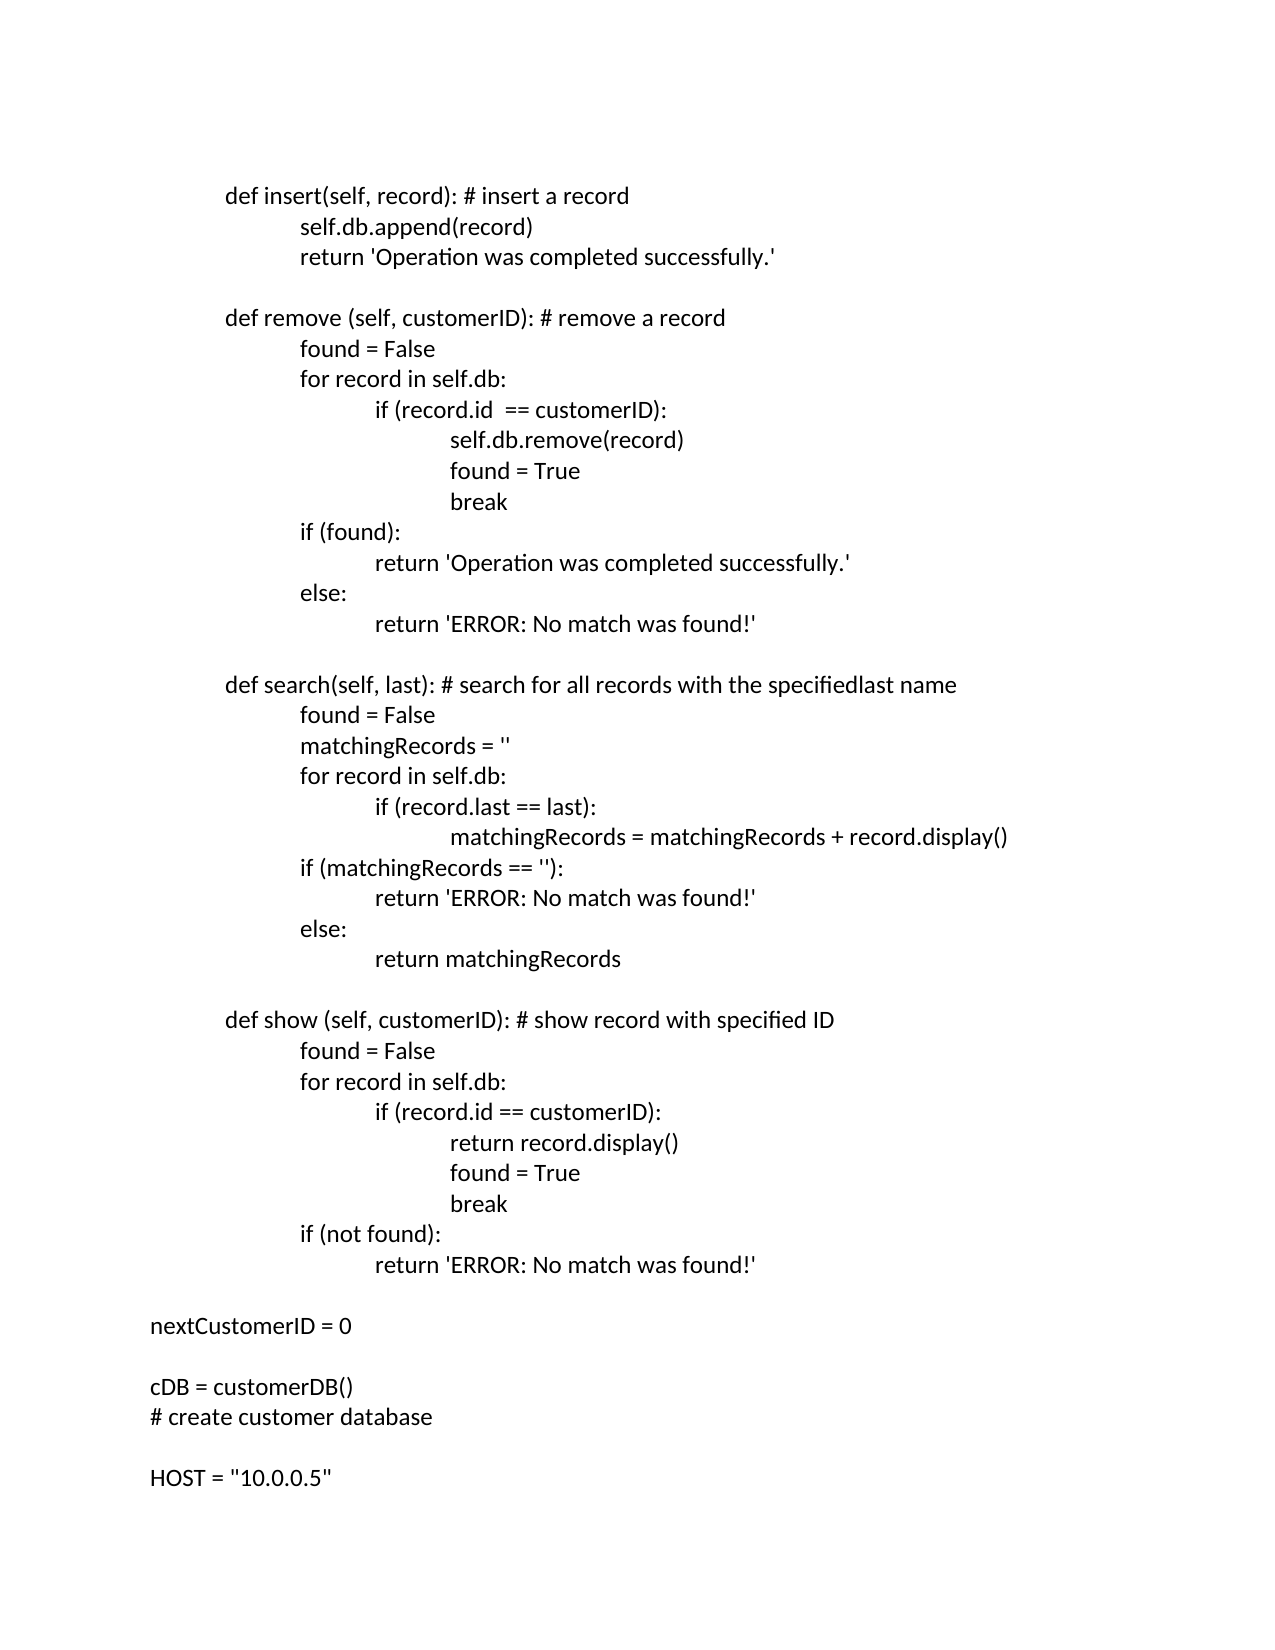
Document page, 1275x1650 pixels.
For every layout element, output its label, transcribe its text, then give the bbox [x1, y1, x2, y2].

text def insert(self, record): # insert a record [150, 181, 1125, 211]
text return 'Operation was completed successfully.' [150, 242, 1125, 272]
text cDB = customerDB() [150, 1371, 1125, 1401]
text return 'Operation was completed successfully.' [150, 547, 1125, 577]
text nextCustomerID = 0 [150, 1310, 1125, 1340]
text matchingRecords = '' [150, 730, 1125, 760]
text if (not found): [150, 1218, 1125, 1249]
text if (found): [150, 516, 1125, 547]
text def show (self, customerID): # show record with specified ID [150, 1004, 1125, 1035]
text return record.display() [150, 1127, 1125, 1157]
text found = True [150, 455, 1125, 486]
text def remove (self, customerID): # remove a record [150, 303, 1125, 333]
text matchingRecords = matchingRecords + record.display() [150, 821, 1125, 852]
text found = False [150, 333, 1125, 364]
text def search(self, last): # search for all records with the specifiedlast name [150, 669, 1125, 699]
text found = True [150, 1157, 1125, 1188]
text break [150, 486, 1125, 516]
text break [150, 1188, 1125, 1218]
text else: [150, 913, 1125, 943]
text if (record.id == customerID): [150, 394, 1125, 425]
text else: [150, 577, 1125, 608]
text for record in self.db: [150, 364, 1125, 394]
text found = False [150, 699, 1125, 730]
text self.db.remove(record) [150, 425, 1125, 455]
text return 'ERROR: No match was found!' [150, 1249, 1125, 1279]
text if (record.last == last): [150, 791, 1125, 821]
text return 'ERROR: No match was found!' [150, 608, 1125, 638]
text HOST = "10.0.0.5" [150, 1462, 1125, 1493]
text # create customer database [150, 1401, 1125, 1432]
text return 'ERROR: No match was found!' [150, 882, 1125, 913]
text return matchingRecords [150, 943, 1125, 974]
text for record in self.db: [150, 760, 1125, 791]
text for record in self.db: [150, 1066, 1125, 1096]
text if (record.id == customerID): [150, 1096, 1125, 1127]
text found = False [150, 1035, 1125, 1066]
text self.db.append(record) [150, 211, 1125, 242]
text if (matchingRecords == ''): [150, 852, 1125, 882]
